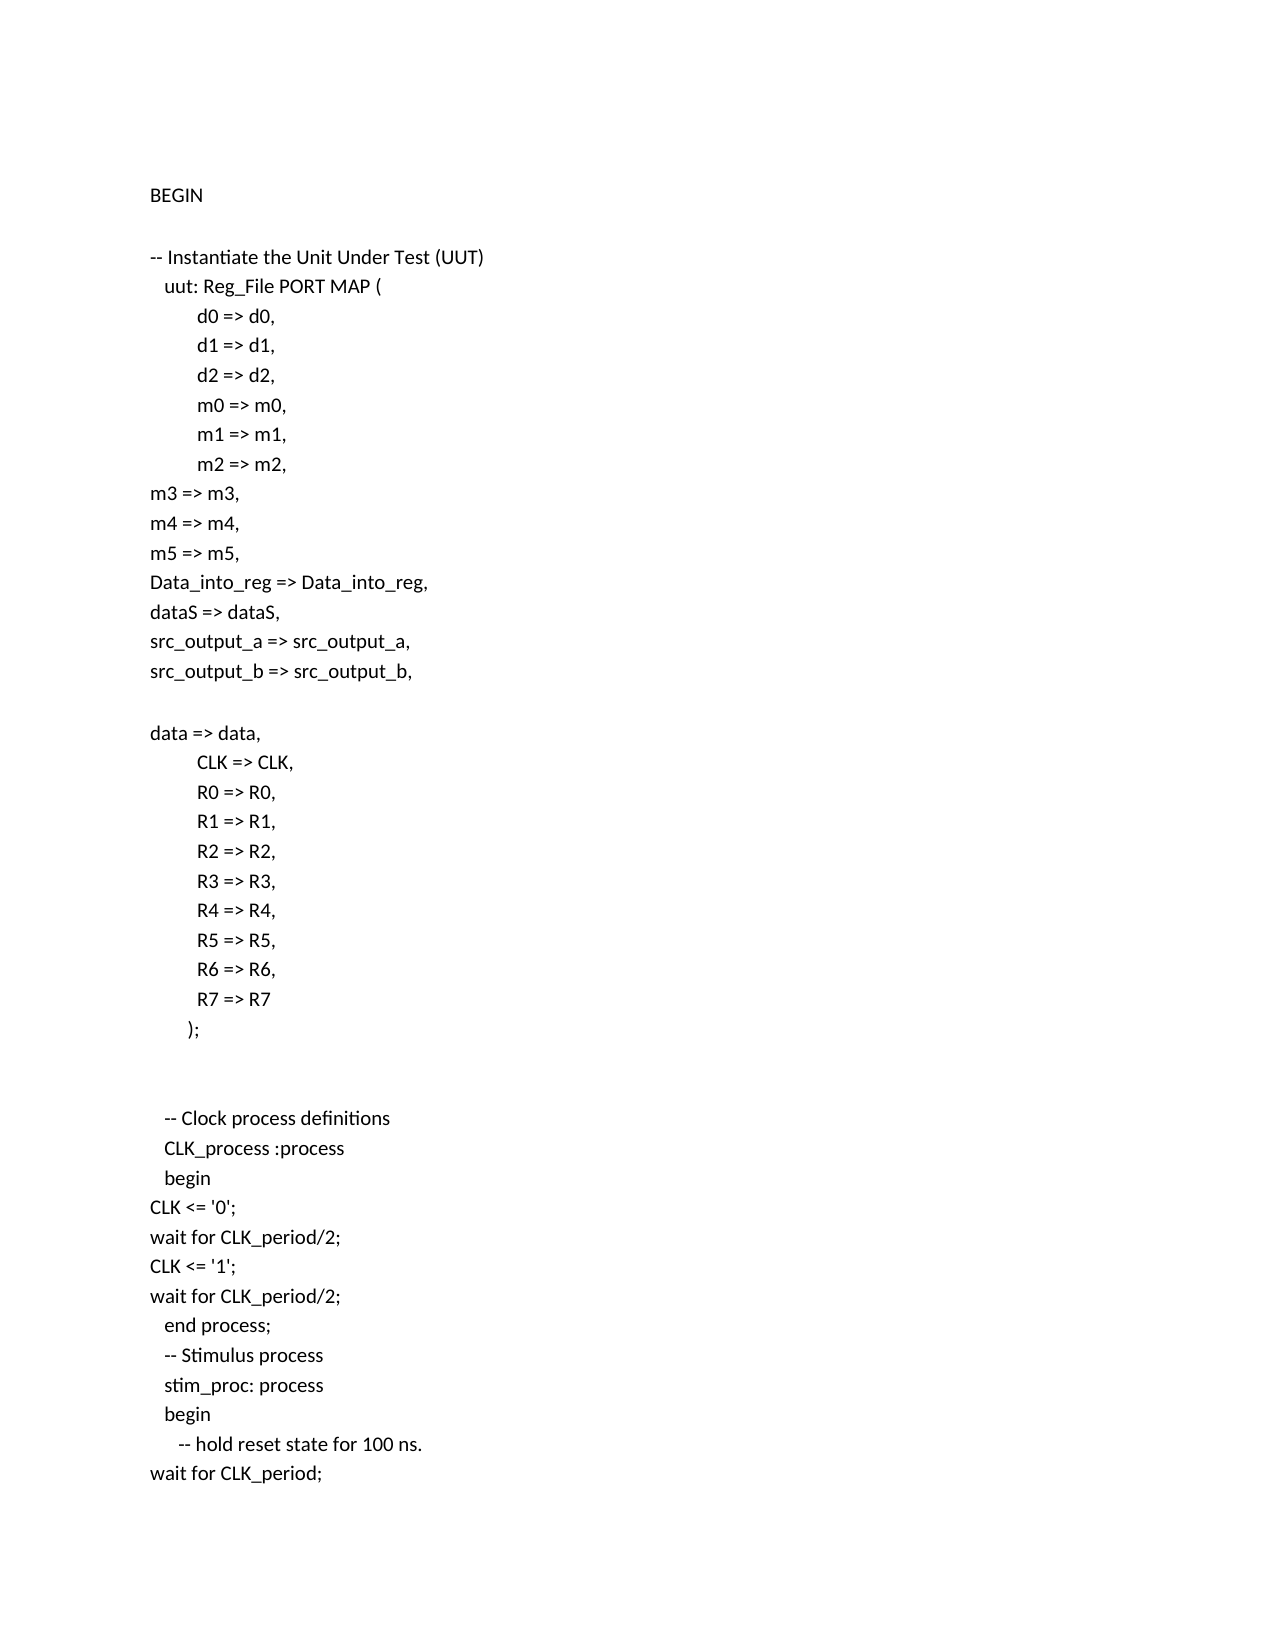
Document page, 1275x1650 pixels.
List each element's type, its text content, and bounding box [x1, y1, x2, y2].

text m4 => m4, [150, 510, 1125, 536]
text R3 => R3, [150, 868, 1125, 893]
text R1 => R1, [150, 809, 1125, 834]
text CLK <= '1'; [150, 1253, 1125, 1279]
text wait for CLK_period/2; [150, 1224, 1125, 1249]
text CLK => CLK, [150, 749, 1125, 775]
text m0 => m0, [150, 392, 1125, 417]
text wait for CLK_period; [150, 1461, 1125, 1486]
text begin [150, 1401, 1125, 1427]
text R0 => R0, [150, 779, 1125, 804]
text d1 => d1, [150, 333, 1125, 358]
text dataS => dataS, [150, 599, 1125, 624]
text -- Instantiate the Unit Under Test (UUT) [150, 244, 1125, 269]
text begin [150, 1165, 1125, 1190]
text uut: Reg_File PORT MAP ( [150, 273, 1125, 299]
text m1 => m1, [150, 421, 1125, 447]
text m2 => m2, [150, 451, 1125, 476]
text src_output_b => src_output_b, [150, 658, 1125, 683]
text BEGIN [150, 182, 1125, 208]
text d2 => d2, [150, 362, 1125, 388]
text wait for CLK_period/2; [150, 1283, 1125, 1308]
text R5 => R5, [150, 927, 1125, 952]
text -- hold reset state for 100 ns. [150, 1431, 1125, 1456]
text CLK <= '0'; [150, 1194, 1125, 1220]
text stim_proc: process [150, 1372, 1125, 1397]
text R6 => R6, [150, 957, 1125, 982]
text end process; [150, 1313, 1125, 1338]
text -- Clock process definitions [150, 1106, 1125, 1131]
text src_output_a => src_output_a, [150, 628, 1125, 654]
text -- Stimulus process [150, 1342, 1125, 1368]
text CLK_process :process [150, 1135, 1125, 1161]
text m5 => m5, [150, 540, 1125, 565]
text R2 => R2, [150, 838, 1125, 864]
text R7 => R7 [150, 986, 1125, 1012]
text R4 => R4, [150, 897, 1125, 923]
text d0 => d0, [150, 303, 1125, 328]
text m3 => m3, [150, 481, 1125, 506]
text Data_into_reg => Data_into_reg, [150, 569, 1125, 595]
text ); [150, 1016, 1125, 1041]
text data => data, [150, 720, 1125, 745]
